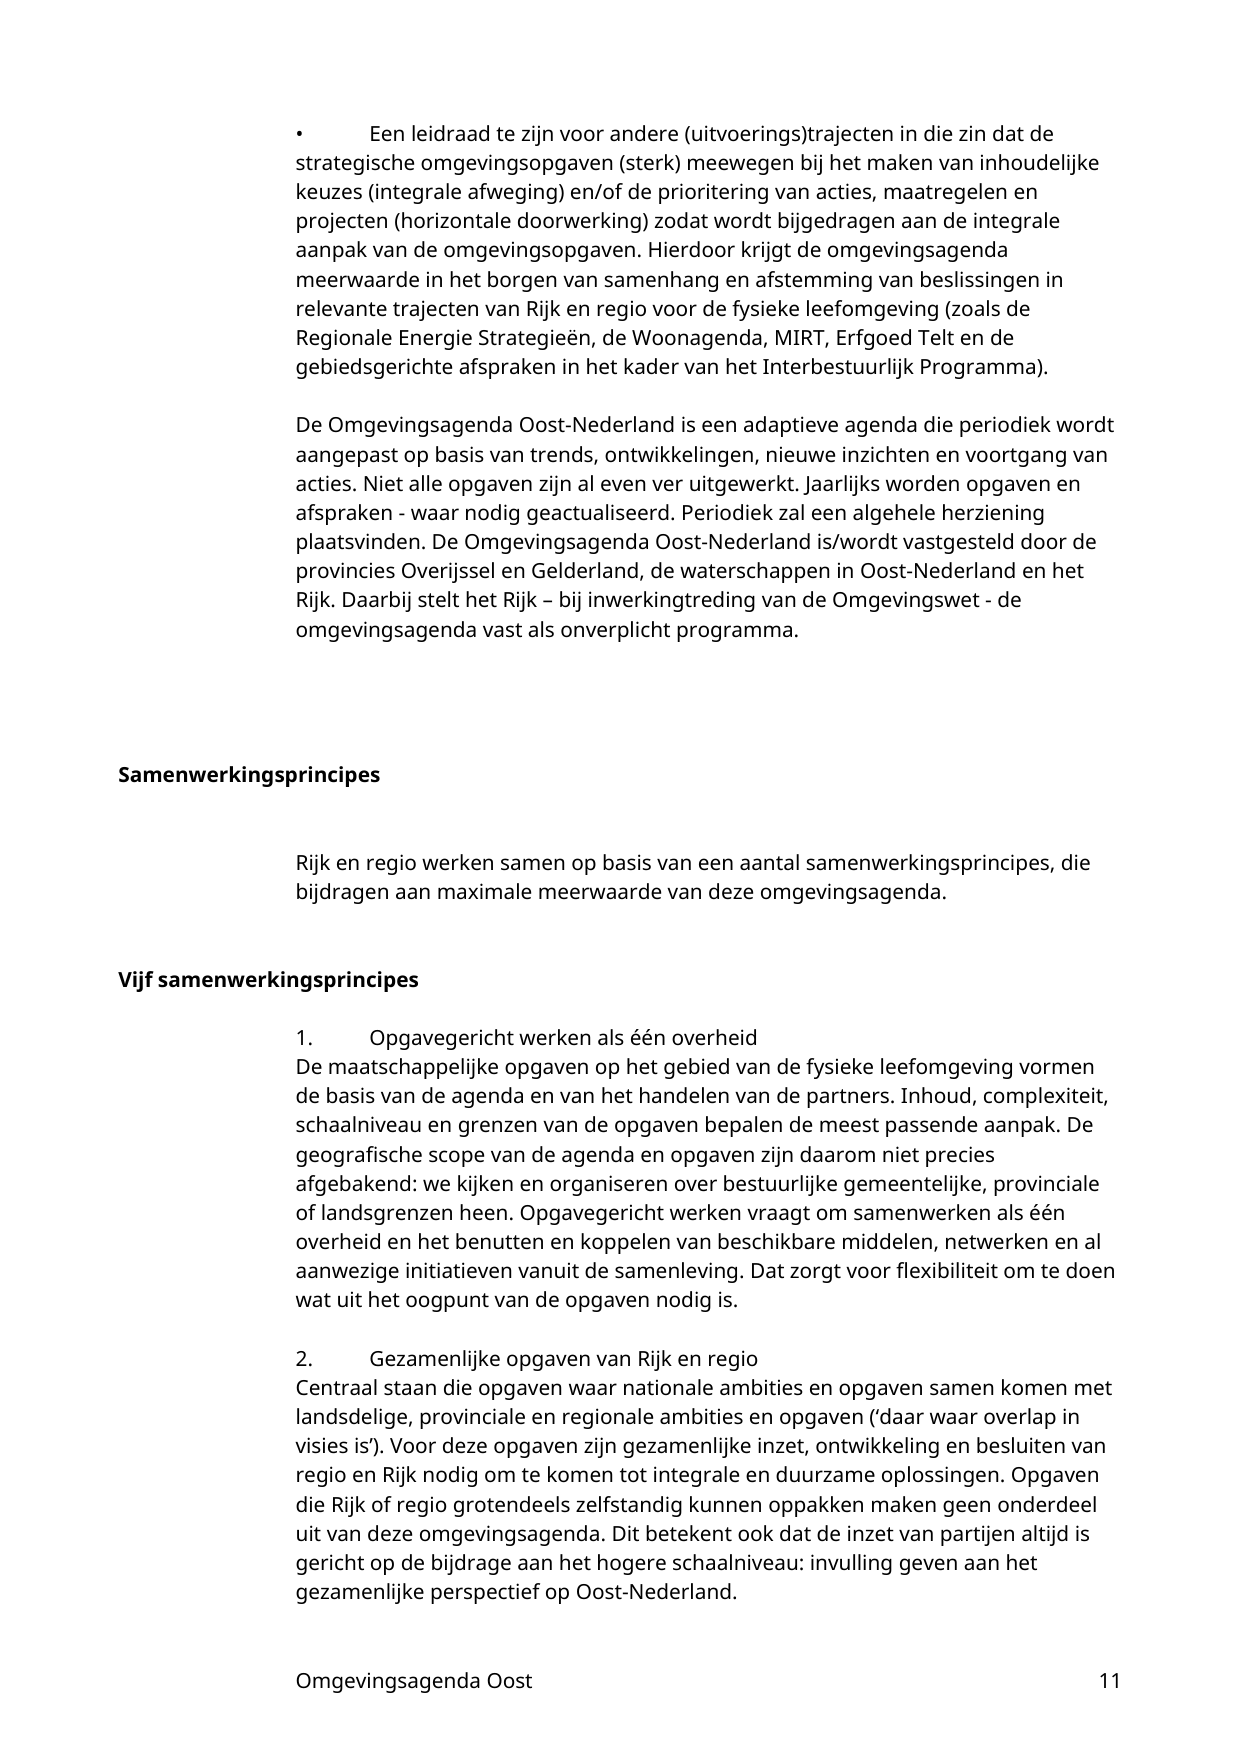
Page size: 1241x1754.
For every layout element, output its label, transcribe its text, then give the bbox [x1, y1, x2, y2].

text Samenwerkingsprincipes [118, 760, 1122, 789]
text • Een leidraad te zijn voor andere (uitvoerings)trajecten in die zin dat de strategische omgevingsopgaven (sterk) meewegen bij het maken van inhoudelijke keuzes (integrale afweging) en/of de prioritering van acties, maatregelen en projecten (horizontale doorwerking) zodat wordt bijgedragen aan de integrale aanpak van de omgevingsopgaven. Hierdoor krijgt de omgevingsagenda meerwaarde in het borgen van samenhang en afstemming van beslissingen in relevante trajecten van Rijk en regio voor de fysieke leefomgeving (zoals de Regionale Energie Strategieën, de Woonagenda, MIRT, Erfgoed Telt en de gebiedsgerichte afspraken in het kader van het Interbestuurlijk Programma). [295, 118, 1122, 381]
text Vijf samenwerkingsprincipes [118, 964, 1122, 993]
text De Omgevingsagenda Oost-Nederland is een adaptieve agenda die periodiek wordt aangepast op basis van trends, ontwikkelingen, nieuwe inzichten en voortgang van acties. Niet alle opgaven zijn al even ver uitgewerkt. Jaarlijks worden opgaven en afspraken - waar nodig geactualiseerd. Periodiek zal een algehele herziening plaatsvinden. De Omgevingsagenda Oost-Nederland is/wordt vastgesteld door de provincies Overijssel en Gelderland, de waterschappen in Oost-Nederland en het Rijk. Daarbij stelt het Rijk – bij inwerkingtreding van de Omgevingswet - de omgevingsagenda vast als onverplicht programma. [295, 410, 1122, 643]
text 1. Opgavegericht werken als één overheid [295, 1022, 1122, 1051]
text 2. Gezamenlijke opgaven van Rijk en regio [295, 1343, 1122, 1372]
text Centraal staan die opgaven waar nationale ambities en opgaven samen komen met landsdelige, provinciale en regionale ambities en opgaven (‘daar waar overlap in visies is’). Voor deze opgaven zijn gezamenlijke inzet, ontwikkeling en besluiten van regio en Rijk nodig om te komen tot integrale en duurzame oplossingen. Opgaven die Rijk of regio grotendeels zelfstandig kunnen oppakken maken geen onderdeel uit van deze omgevingsagenda. Dit betekent ook dat de inzet van partijen altijd is gericht op de bijdrage aan het hogere schaalniveau: invulling geven aan het gezamenlijke perspectief op Oost-Nederland. [295, 1372, 1122, 1606]
text De maatschappelijke opgaven op het gebied van de fysieke leefomgeving vormen de basis van de agenda en van het handelen van de partners. Inhoud, complexiteit, schaalniveau en grenzen van de opgaven bepalen de meest passende aanpak. De geografische scope van de agenda en opgaven zijn daarom niet precies afgebakend: we kijken en organiseren over bestuurlijke gemeentelijke, provinciale of landsgrenzen heen. Opgavegericht werken vraagt om samenwerken als één overheid en het benutten en koppelen van beschikbare middelen, netwerken en al aanwezige initiatieven vanuit de samenleving. Dat zorgt voor flexibiliteit om te doen wat uit het oogpunt van de opgaven nodig is. [295, 1051, 1122, 1314]
text Rijk en regio werken samen op basis van een aantal samenwerkingsprincipes, die bijdragen aan maximale meerwaarde van deze omgevingsagenda. [295, 847, 1122, 906]
